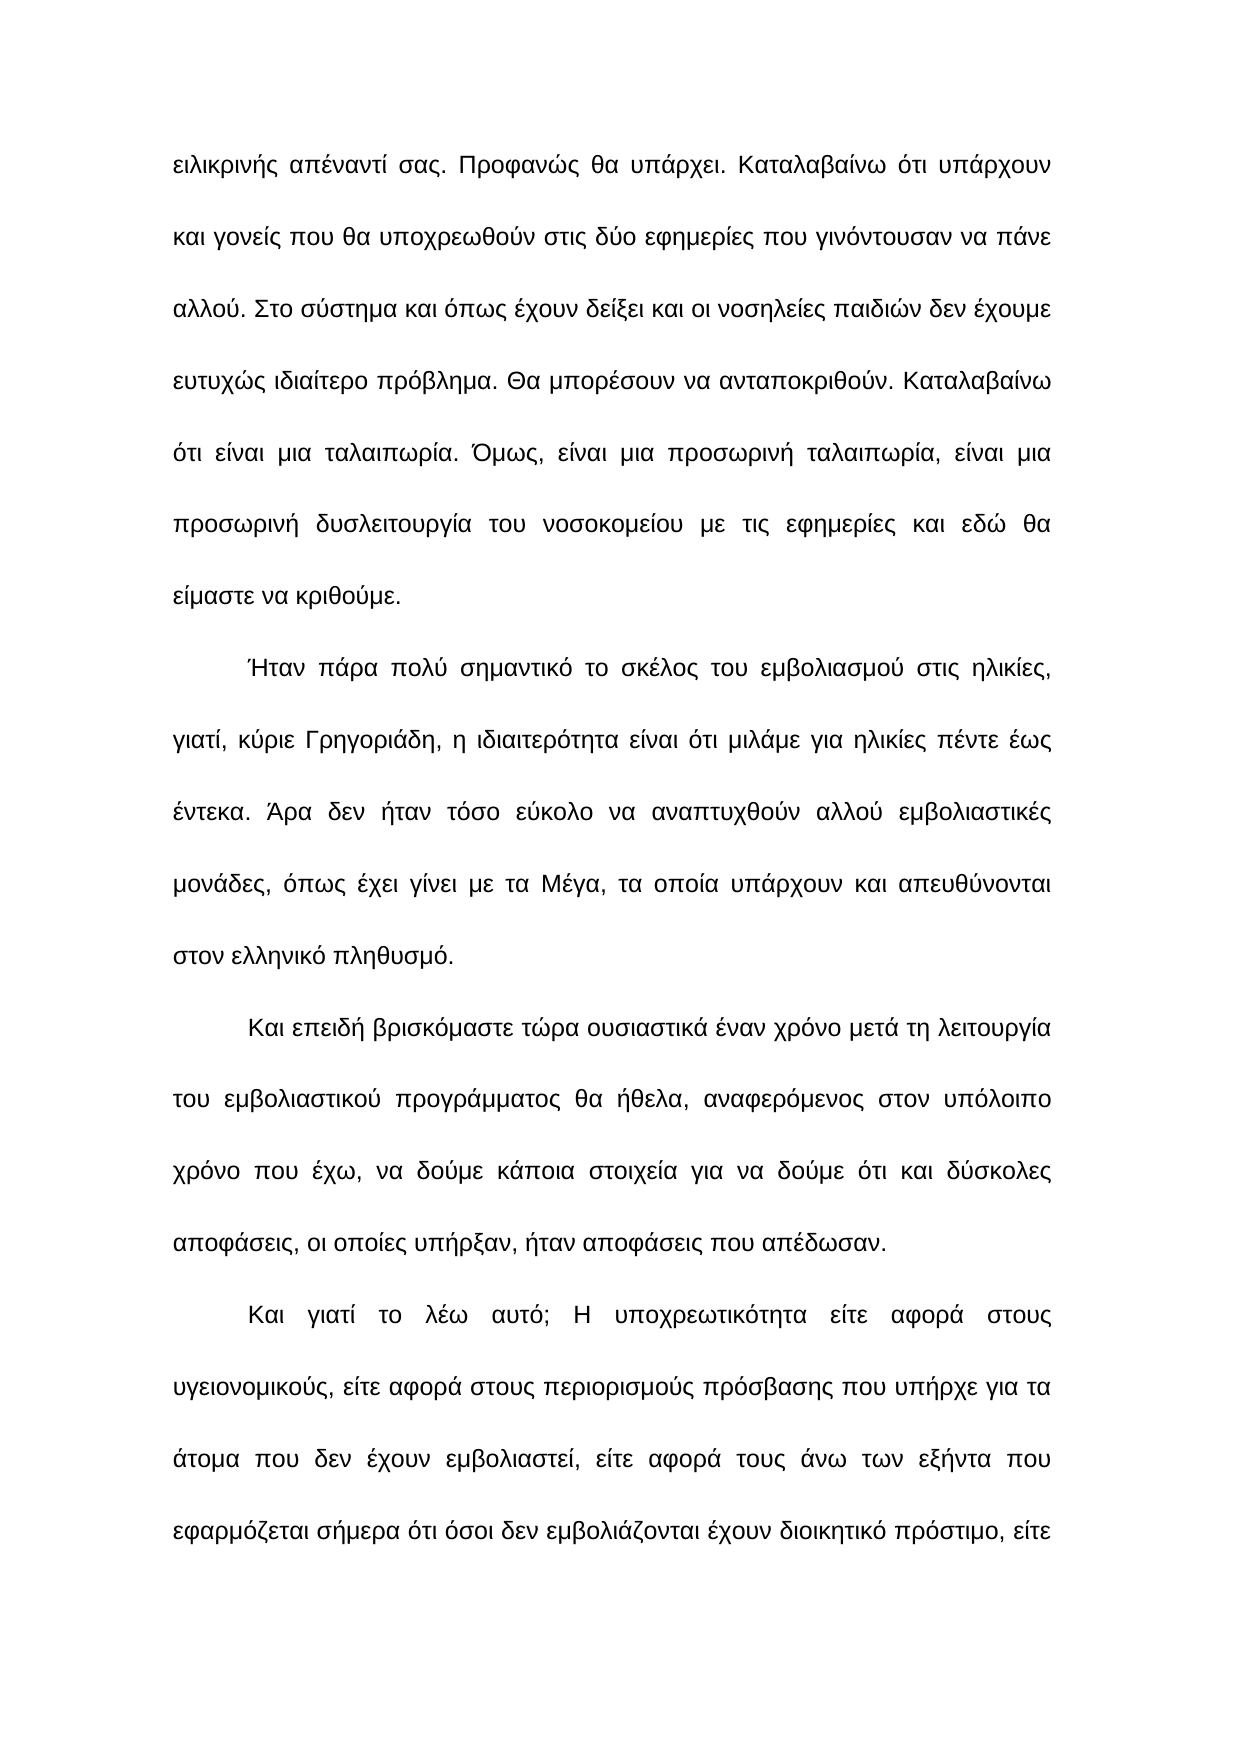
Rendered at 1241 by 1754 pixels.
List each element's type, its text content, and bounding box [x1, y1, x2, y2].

text Ήταν πάρα πολύ σημαντικό το σκέλος του εμβολιασμού στις ηλικίες, γιατί, κύριε Γρηγοριάδη, η ιδιαιτερότητα είναι ότι μιλάμε για ηλικίες πέντε έως έντεκα. Άρα δεν ήταν τόσο εύκολο να αναπτυχθούν αλλού εμβολιαστικές μονάδες, όπως έχει γίνει με τα Μέγα, τα οποία υπάρχουν και απευθύνονται στον ελληνικό πληθυσμό. [173, 653, 1053, 969]
text Και επειδή βρισκόμαστε τώρα ουσιαστικά έναν χρόνο μετά τη λειτουργία του εμβολιαστικού προγράμματος θα ήθελα, αναφερόμενος στον υπόλοιπο χρόνο που έχω, να δούμε κάποια στοιχεία για να δούμε ότι και δύσκολες αποφάσεις, οι οποίες υπήρξαν, ήταν αποφάσεις που απέδωσαν. [173, 1012, 1053, 1257]
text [173, 1300, 1053, 1544]
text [173, 150, 1053, 610]
